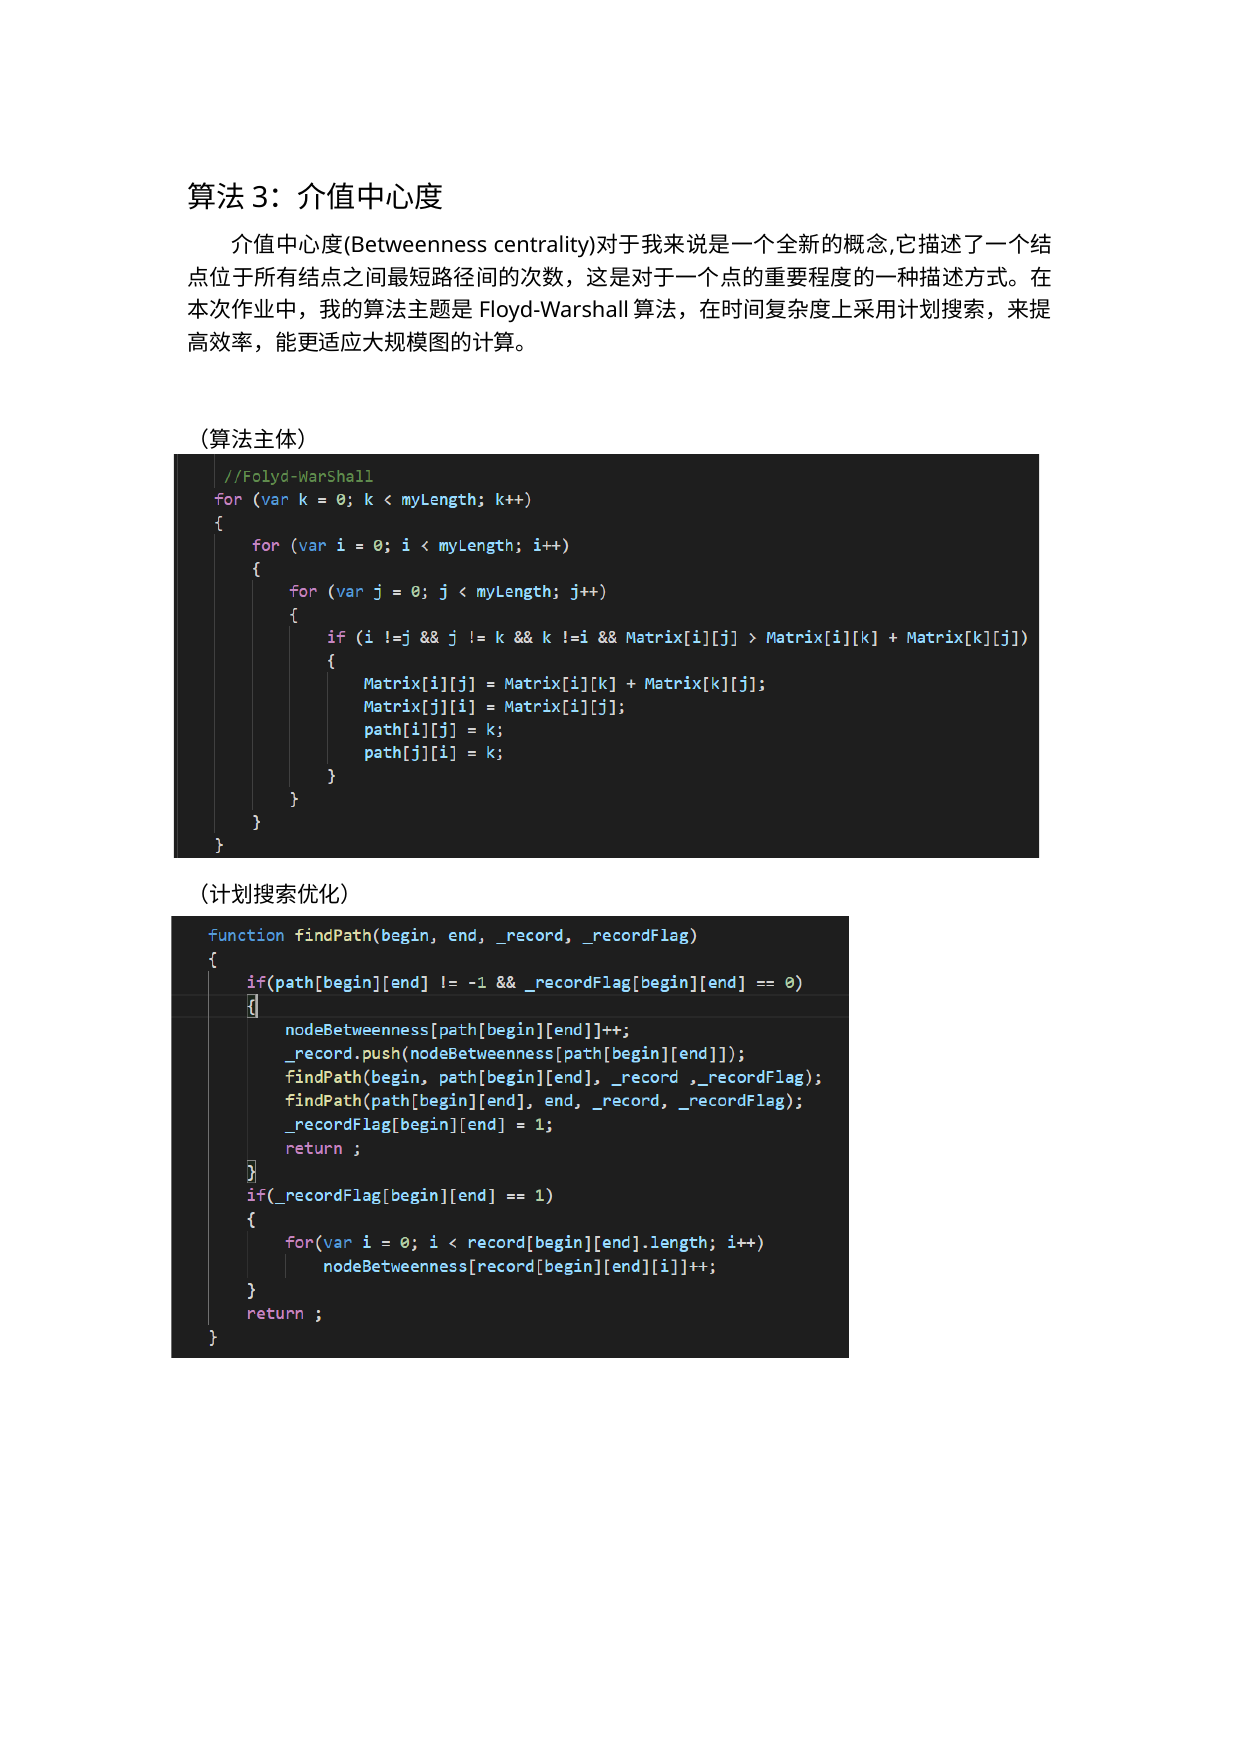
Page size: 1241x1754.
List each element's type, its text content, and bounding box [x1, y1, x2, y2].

text （算法主体） [187, 422, 1053, 454]
text （计划搜索优化） [187, 877, 1053, 909]
picture [173, 454, 1040, 858]
text 介值中心度(Betweenness centrality)对于我来说是一个全新的概念,它描述了一个结点位于所有结点之间最短路径间的次数，这是对于一个点的重要程度的一种描述方式。在本次作业中，我的算法主题是Floyd-Warshall算法，在时间复杂度上采用计划搜索，来提高效率，能更适应大规模图的计算。 [187, 227, 1053, 357]
picture [171, 916, 849, 1358]
text 算法3：介值中心度 [187, 162, 1053, 227]
